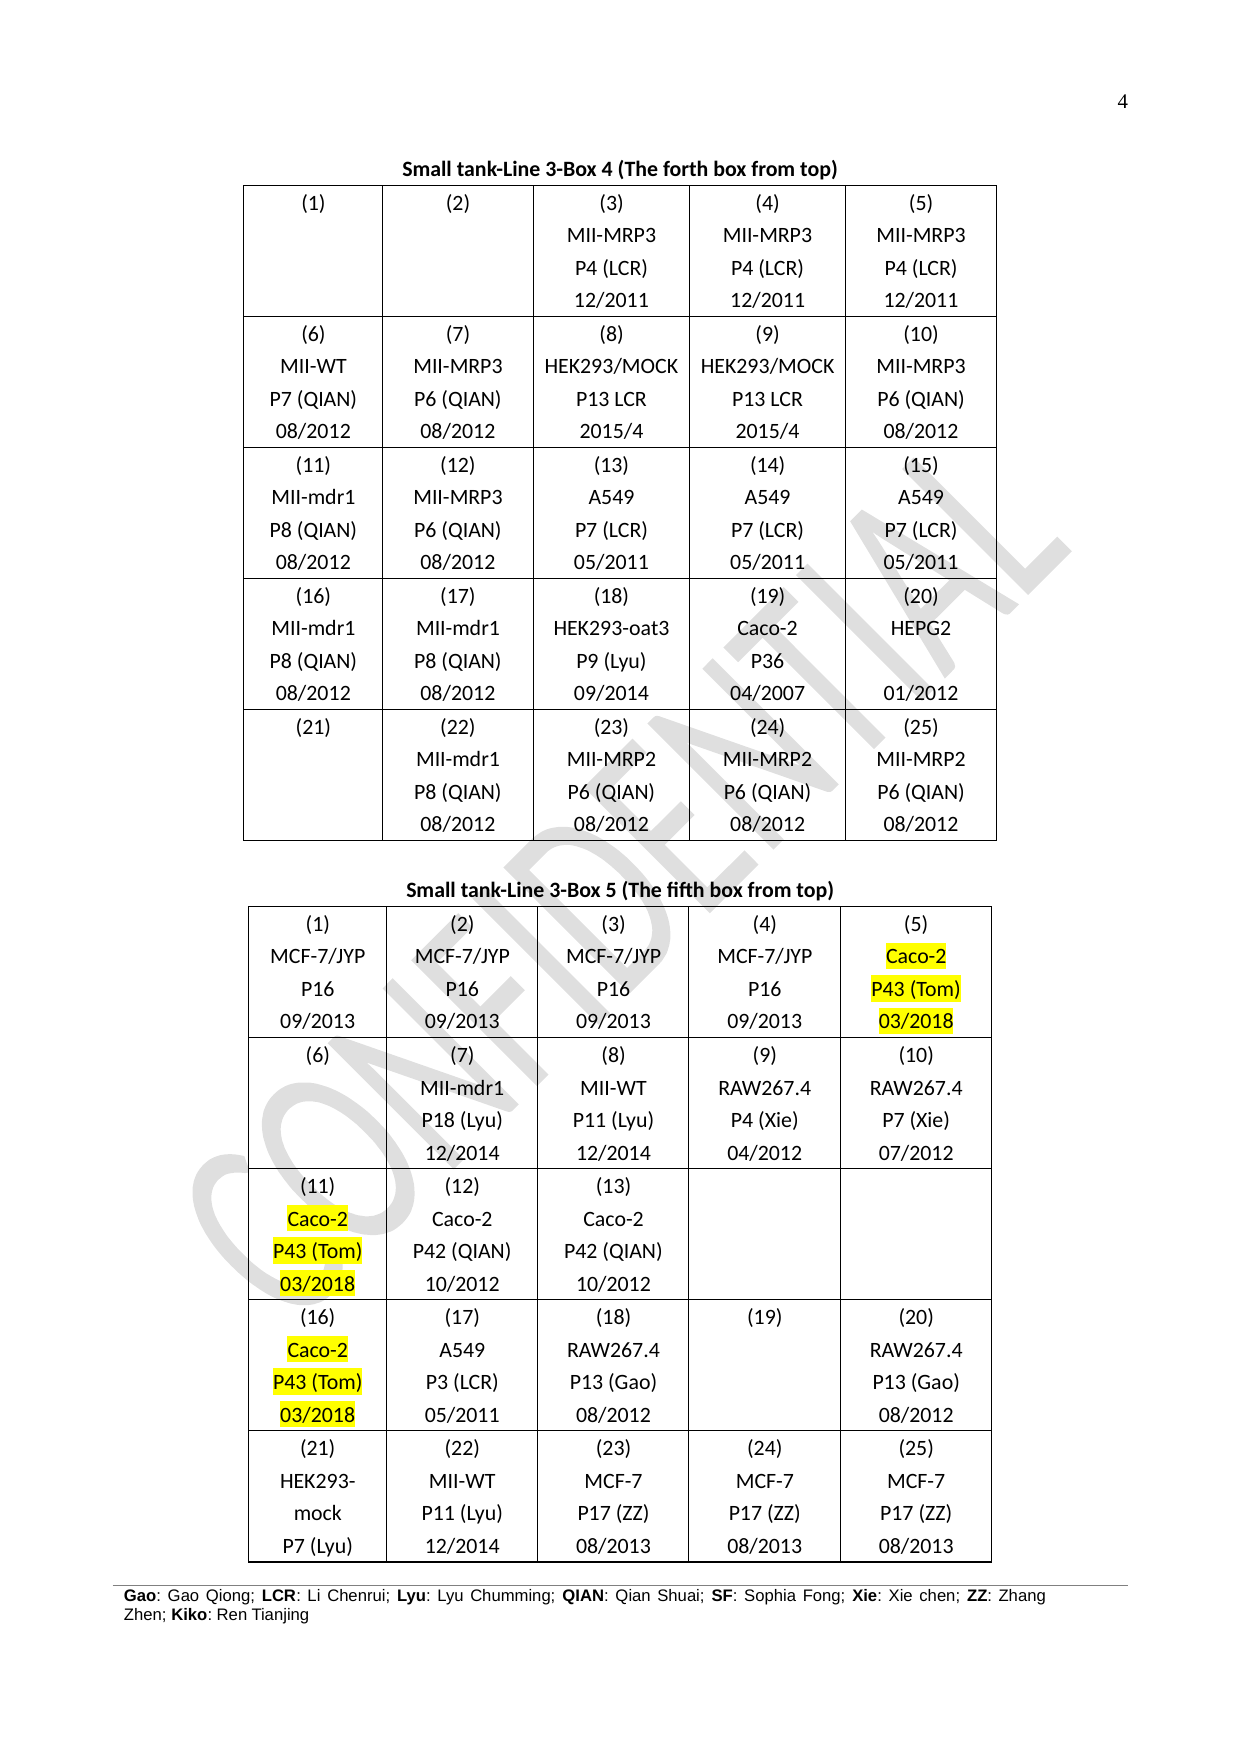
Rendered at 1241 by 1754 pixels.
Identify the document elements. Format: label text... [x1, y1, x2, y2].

table_cell (17) A549 P3 (LCR) 05/2011 [387, 1300, 537, 1430]
table_cell (16) MII-mdr1 P8 (QIAN) 08/2012 [244, 579, 382, 709]
table_cell (19) Caco-2 P36 04/2007 [690, 579, 845, 709]
table_cell (8) HEK293/MOCK P13 LCR 2015/4 [534, 317, 689, 447]
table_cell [841, 1431, 991, 1561]
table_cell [689, 1431, 840, 1561]
text Small tank-Line 3-Box 5 (The fifth box from top) [112, 874, 1128, 906]
table_header (3) MII-MRP3 P4 (LCR) 12/2011 [534, 186, 689, 316]
table_cell (19) [689, 1300, 840, 1430]
table_header (1) MCF-7/JYP P16 09/2013 [249, 907, 386, 1037]
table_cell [387, 1431, 537, 1561]
table_cell (16) Caco-2 P43 (Tom) 03/2018 [249, 1300, 386, 1430]
table_cell (13) Caco-2 P42 (QIAN) 10/2012 [538, 1169, 688, 1299]
table_cell (14) A549 P7 (LCR) 05/2011 [690, 448, 845, 578]
table_cell (23) MII-MRP2 P6 (QIAN) 08/2012 [534, 710, 689, 840]
table_cell (15) A549 P7 (LCR) 05/2011 [846, 448, 996, 578]
table_cell (7) MII-MRP3 P6 (QIAN) 08/2012 [383, 317, 533, 447]
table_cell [249, 1431, 386, 1561]
table_header (2) MCF-7/JYP P16 09/2013 [387, 907, 537, 1037]
table_cell (10) RAW267.4 P7 (Xie) 07/2012 [841, 1038, 991, 1168]
table_cell (12) Caco-2 P42 (QIAN) 10/2012 [387, 1169, 537, 1299]
table_cell (13) A549 P7 (LCR) 05/2011 [534, 448, 689, 578]
table_cell (22) MII-mdr1 P8 (QIAN) 08/2012 [383, 710, 533, 840]
table_cell (24) MII-MRP2 P6 (QIAN) 08/2012 [690, 710, 845, 840]
table_header (1) [244, 186, 382, 316]
table_cell (25) MII-MRP2 P6 (QIAN) 08/2012 [846, 710, 996, 840]
table_header (4) MCF-7/JYP P16 09/2013 [689, 907, 840, 1037]
table_cell (11) Caco-2 P43 (Tom) 03/2018 [249, 1169, 386, 1299]
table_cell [538, 1431, 688, 1561]
table_header (5) Caco-2 P43 (Tom) 03/2018 [841, 907, 991, 1037]
table_cell (10) MII-MRP3 P6 (QIAN) 08/2012 [846, 317, 996, 447]
table_cell (21) [244, 710, 382, 840]
table_cell (18) RAW267.4 P13 (Gao) 08/2012 [538, 1300, 688, 1430]
table_cell (9) HEK293/MOCK P13 LCR 2015/4 [690, 317, 845, 447]
table_cell (12) MII-MRP3 P6 (QIAN) 08/2012 [383, 448, 533, 578]
table_cell (9) RAW267.4 P4 (Xie) 04/2012 [689, 1038, 840, 1168]
table_header (5) MII-MRP3 P4 (LCR) 12/2011 [846, 186, 996, 316]
text Small tank-Line 3-Box 4 (The forth box from top) [112, 152, 1128, 185]
table_cell (6) [249, 1038, 386, 1168]
table_cell (18) HEK293-oat3 P9 (Lyu) 09/2014 [534, 579, 689, 709]
table_cell (6) MII-WT P7 (QIAN) 08/2012 [244, 317, 382, 447]
table_cell (7) MII-mdr1 P18 (Lyu) 12/2014 [387, 1038, 537, 1168]
table_cell (20) RAW267.4 P13 (Gao) 08/2012 [841, 1300, 991, 1430]
table_header (4) MII-MRP3 P4 (LCR) 12/2011 [690, 186, 845, 316]
table_cell (8) MII-WT P11 (Lyu) 12/2014 [538, 1038, 688, 1168]
table_header (3) MCF-7/JYP P16 09/2013 [538, 907, 688, 1037]
table_cell (20) HEPG2 01/2012 [846, 579, 996, 709]
table_cell (11) MII-mdr1 P8 (QIAN) 08/2012 [244, 448, 382, 578]
table_cell (17) MII-mdr1 P8 (QIAN) 08/2012 [383, 579, 533, 709]
table_cell [841, 1169, 991, 1299]
table_cell [689, 1169, 840, 1299]
table_header (2) [383, 186, 533, 316]
